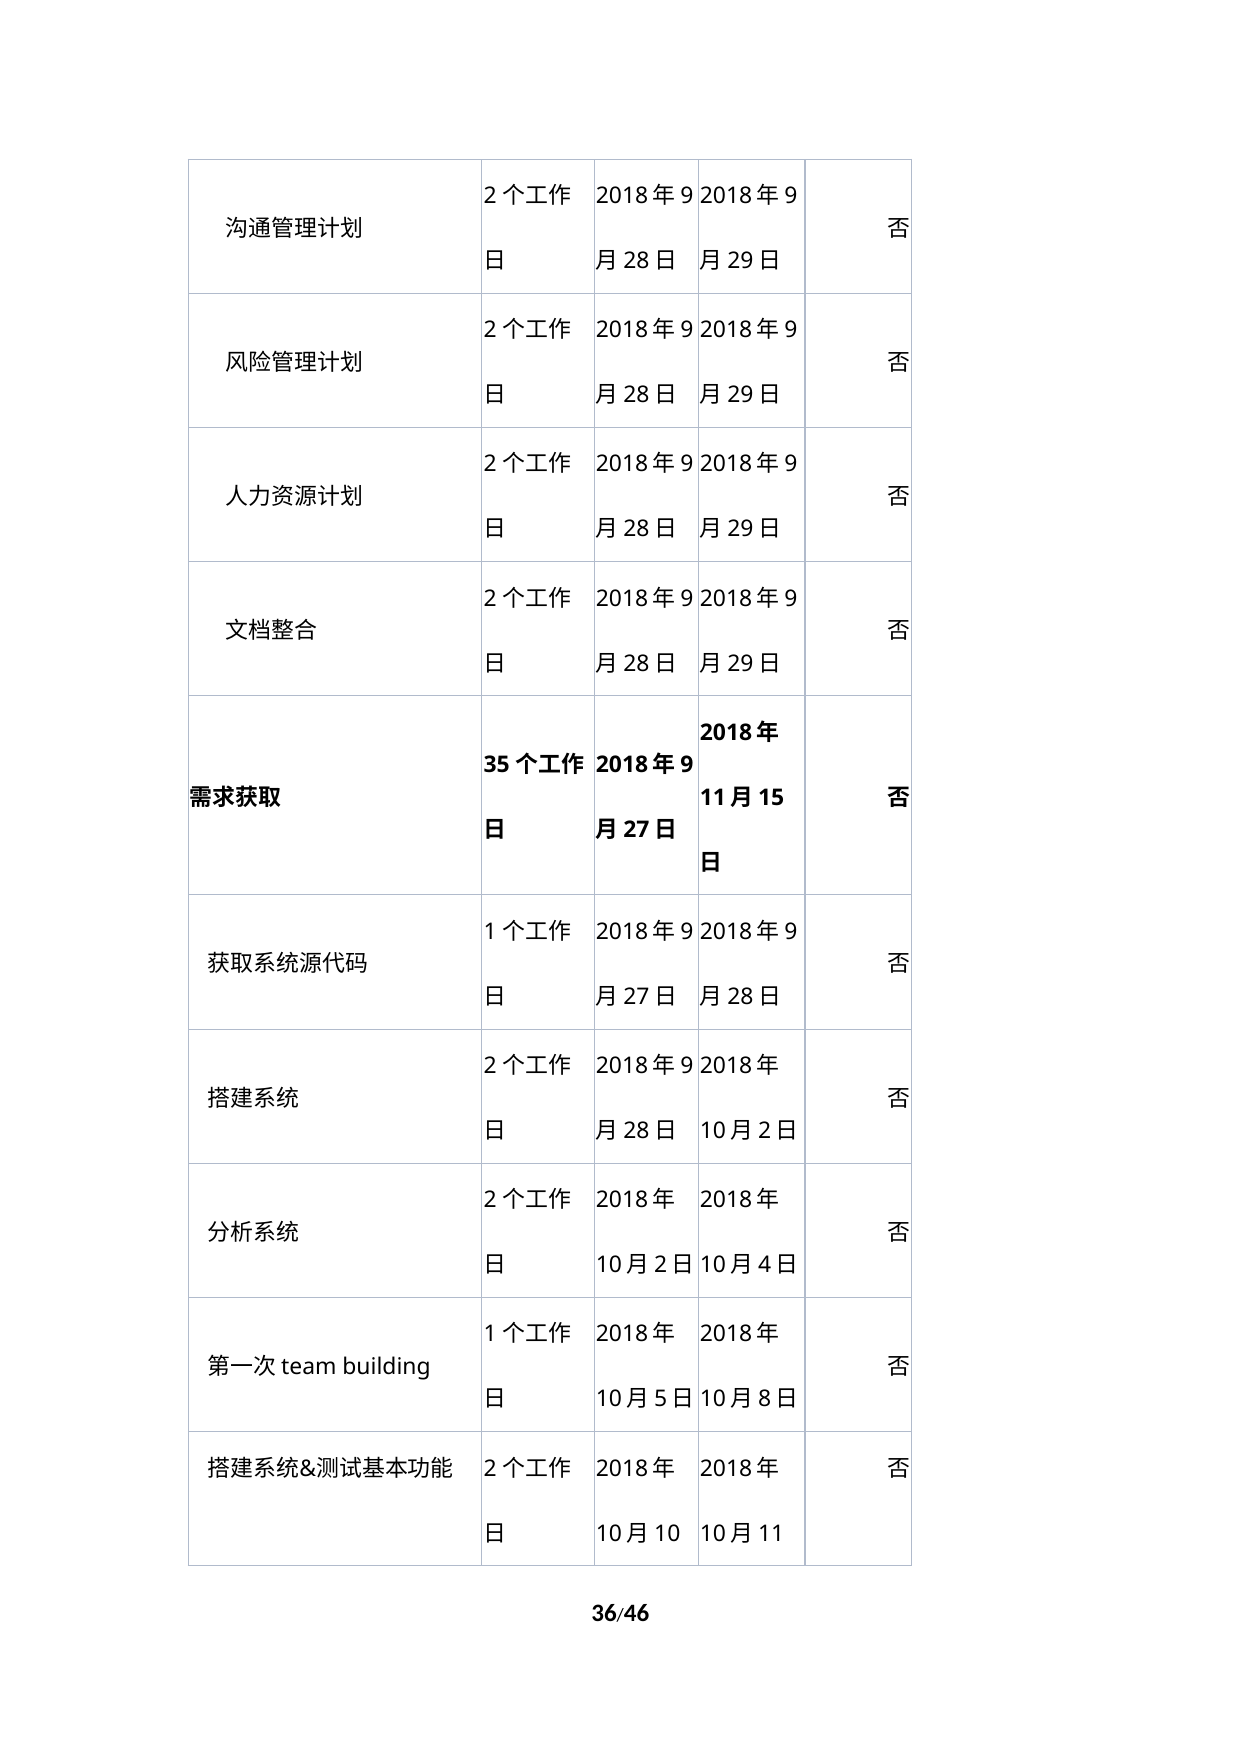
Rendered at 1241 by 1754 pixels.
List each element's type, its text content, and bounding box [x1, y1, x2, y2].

table_cell 否 [806, 895, 911, 1028]
table_cell 否 [806, 1030, 911, 1163]
table_cell 否 [806, 294, 911, 427]
table_cell 文档整合 [189, 562, 481, 695]
table_cell 2018年9月27日 [595, 696, 698, 894]
table_cell 否 [806, 696, 911, 894]
table_cell 35 个工作日 [482, 696, 594, 894]
table_cell 否 [806, 160, 911, 293]
table_cell 分析系统 [189, 1164, 481, 1297]
table_cell 风险管理计划 [189, 294, 481, 427]
table_cell 需求获取 [189, 696, 481, 894]
table_cell 否 [806, 562, 911, 695]
table_cell 否 [806, 428, 911, 561]
table_cell 搭建系统 [189, 1030, 481, 1163]
table_cell 否 [806, 1164, 911, 1297]
table_cell 第一次team building [189, 1298, 481, 1431]
table_cell 人力资源计划 [189, 428, 481, 561]
table_cell 否 [806, 1298, 911, 1431]
table_cell 获取系统源代码 [189, 895, 481, 1028]
table_cell 否 [806, 1432, 911, 1565]
table_cell 搭建系统&测试基本功能 [189, 1432, 481, 1565]
table_cell 沟通管理计划 [189, 160, 481, 293]
